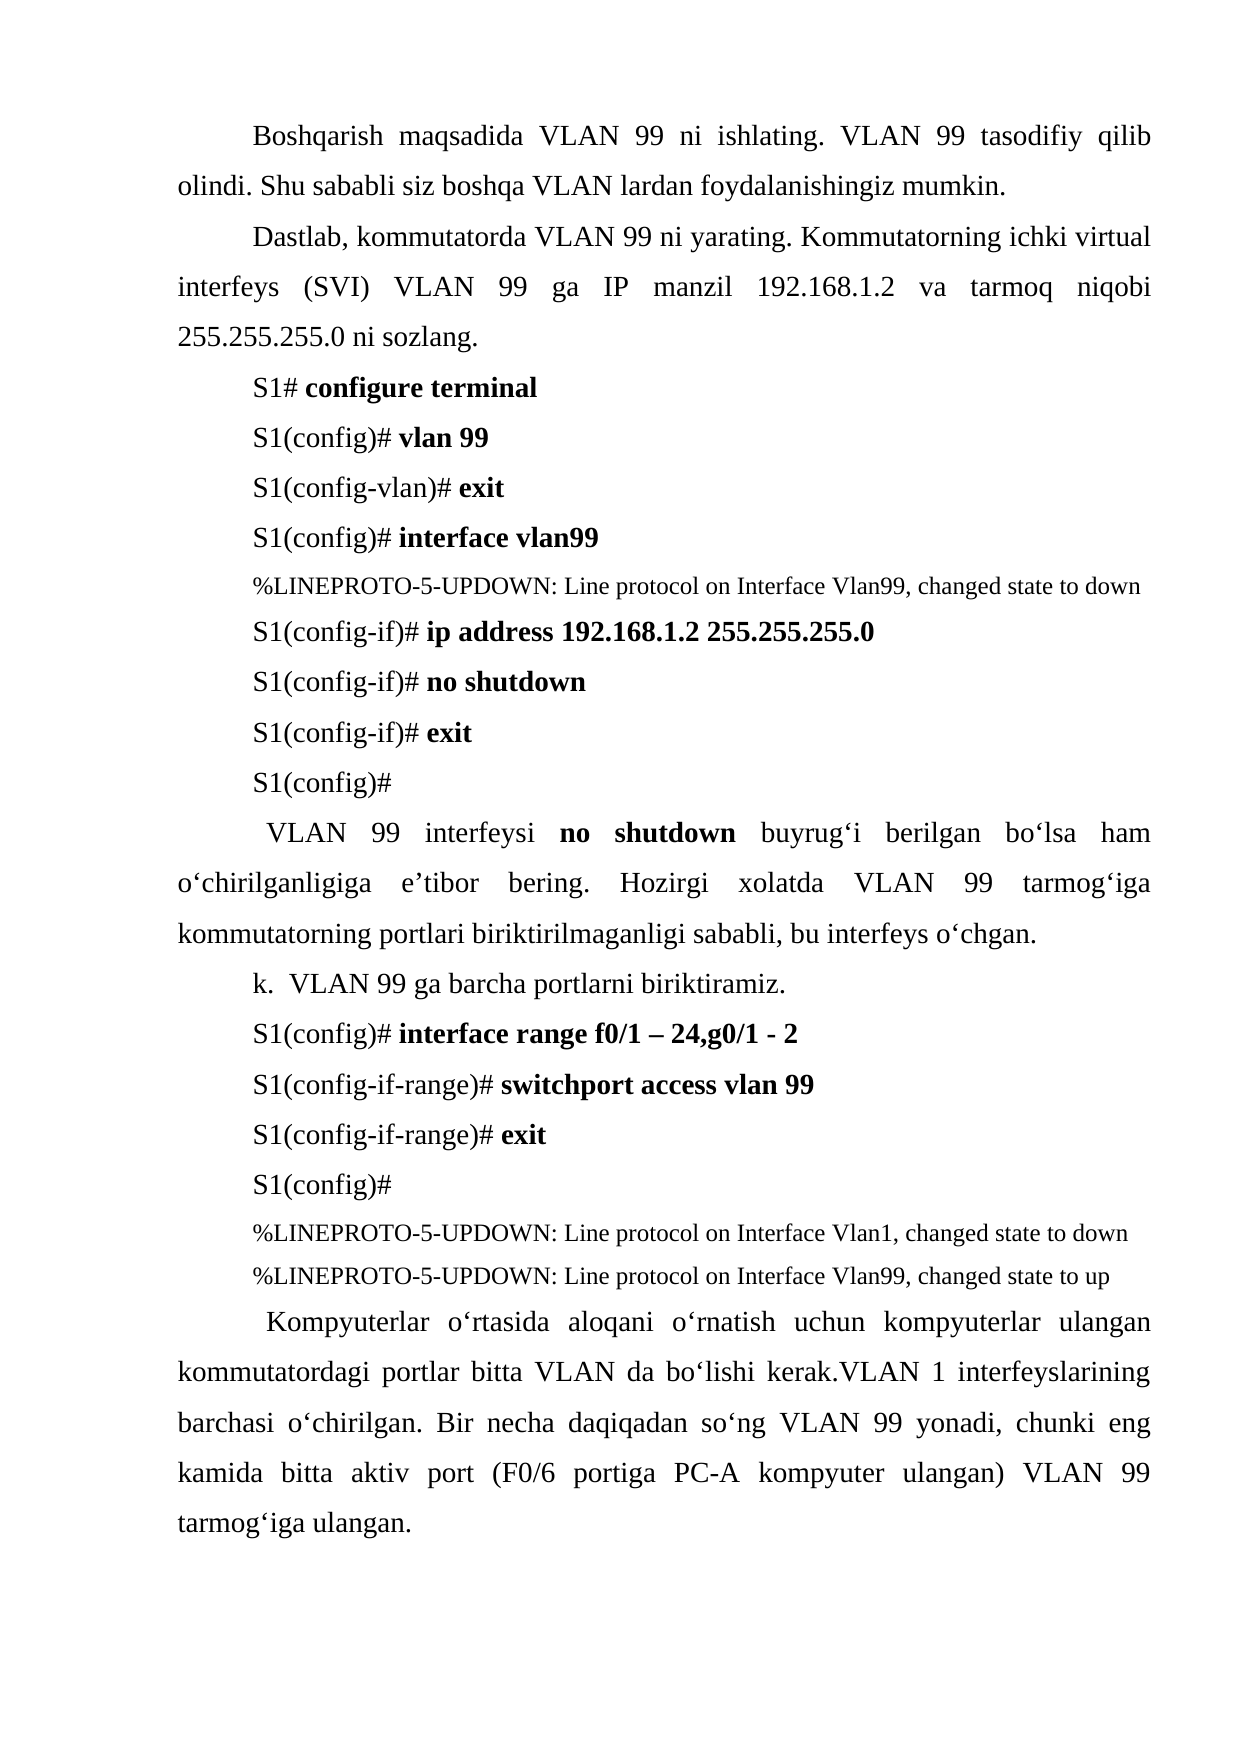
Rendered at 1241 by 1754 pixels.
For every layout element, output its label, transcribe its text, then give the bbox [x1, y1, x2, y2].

text S1(config)# [177, 1167, 1152, 1201]
text S1(config-if)# exit [177, 715, 1152, 748]
text S1(config-if-range)# exit [177, 1117, 1152, 1151]
text VLAN 99 interfeysi no shutdown buyrug‘i berilgan bo‘lsa ham o‘chirilganligiga e’tibor bering. Hozirgi xolatda VLAN 99 tarmog‘iga kommutatorning portlari biriktirilmaganligi sababli, bu interfeys o‘chgan. [177, 815, 1152, 949]
text %LINEPROTO-5-UPDOWN: Line protocol on Interface Vlan99, changed state to up [177, 1261, 1152, 1290]
text Boshqarish maqsadida VLAN 99 ni ishlating. VLAN 99 tasodifiy qilib olindi. Shu sababli siz boshqa VLAN lardan foydalanishingiz mumkin. [177, 118, 1152, 202]
text S1(config-if-range)# switchport access vlan 99 [177, 1067, 1152, 1100]
text %LINEPROTO-5-UPDOWN: Line protocol on Interface Vlan99, changed state to down [177, 571, 1152, 600]
text S1(config)# vlan 99 [177, 420, 1152, 453]
text %LINEPROTO-5-UPDOWN: Line protocol on Interface Vlan1, changed state to down [177, 1218, 1152, 1247]
text S1(config-if)# no shutdown [177, 664, 1152, 698]
text k. VLAN 99 ga barcha portlarni biriktiramiz. [177, 966, 1152, 1000]
text Kompyuterlar o‘rtasida aloqani o‘rnatish uchun kompyuterlar ulangan kommutatordagi portlar bitta VLAN da bo‘lishi kerak.VLAN 1 interfeyslarining barchasi o‘chirilgan. Bir necha daqiqadan so‘ng VLAN 99 yonadi, chunki eng kamida bitta aktiv port (F0/6 portiga PC-A kompyuter ulangan) VLAN 99 tarmog‘iga ulangan. [177, 1304, 1152, 1539]
text Dastlab, kommutatorda VLAN 99 ni yarating. Kommutatorning ichki virtual interfeys (SVI) VLAN 99 ga IP manzil 192.168.1.2 va tarmoq niqobi 255.255.255.0 ni sozlang. [177, 219, 1152, 353]
text S1(config-if)# ip address 192.168.1.2 255.255.255.0 [177, 614, 1152, 648]
text S1(config-vlan)# exit [177, 470, 1152, 504]
text S1# configure terminal [177, 370, 1152, 403]
text S1(config)# interface range f0/1 – 24,g0/1 - 2 [177, 1017, 1152, 1050]
text S1(config)# [177, 765, 1152, 798]
text S1(config)# interface vlan99 [177, 521, 1152, 554]
